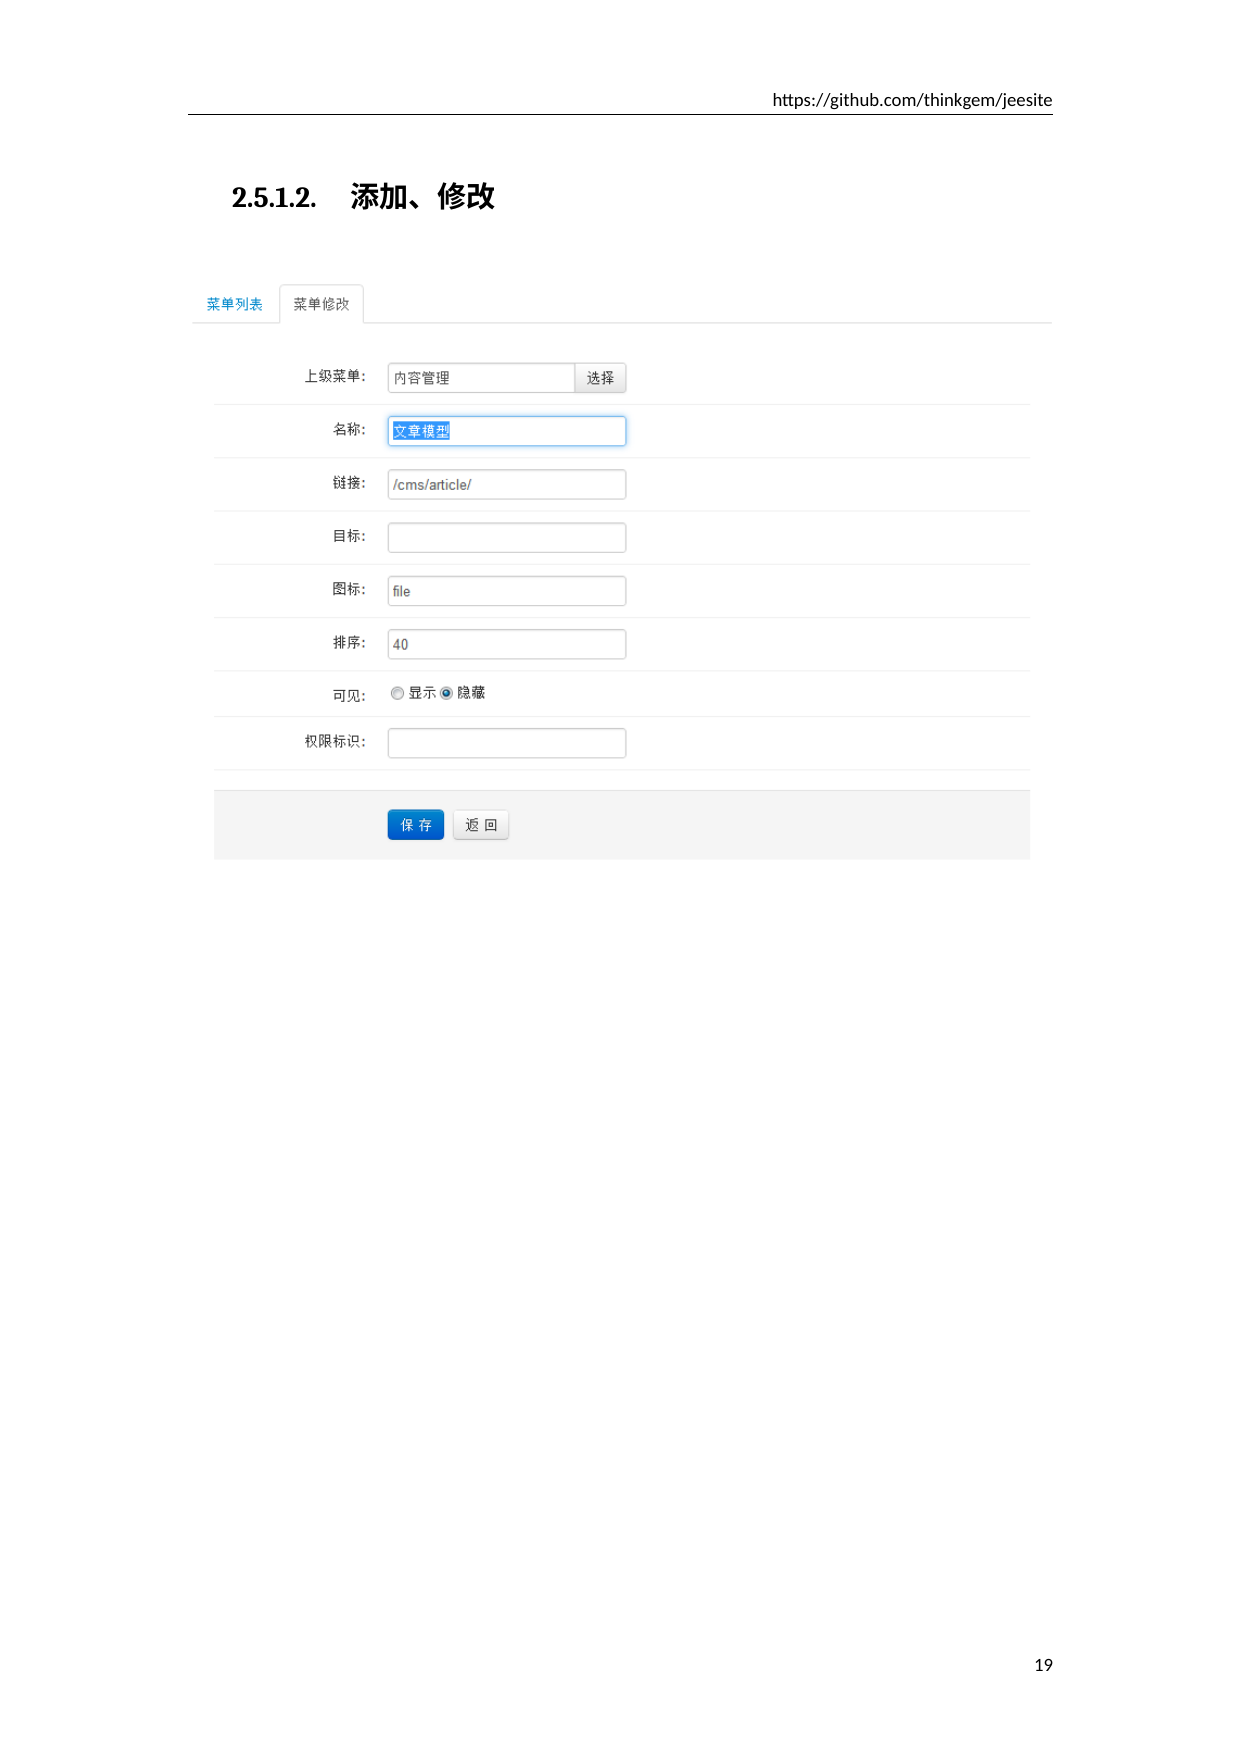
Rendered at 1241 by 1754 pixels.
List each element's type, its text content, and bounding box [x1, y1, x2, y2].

picture [187, 280, 1053, 865]
subtitle 添加、修改 [232, 162, 1053, 227]
